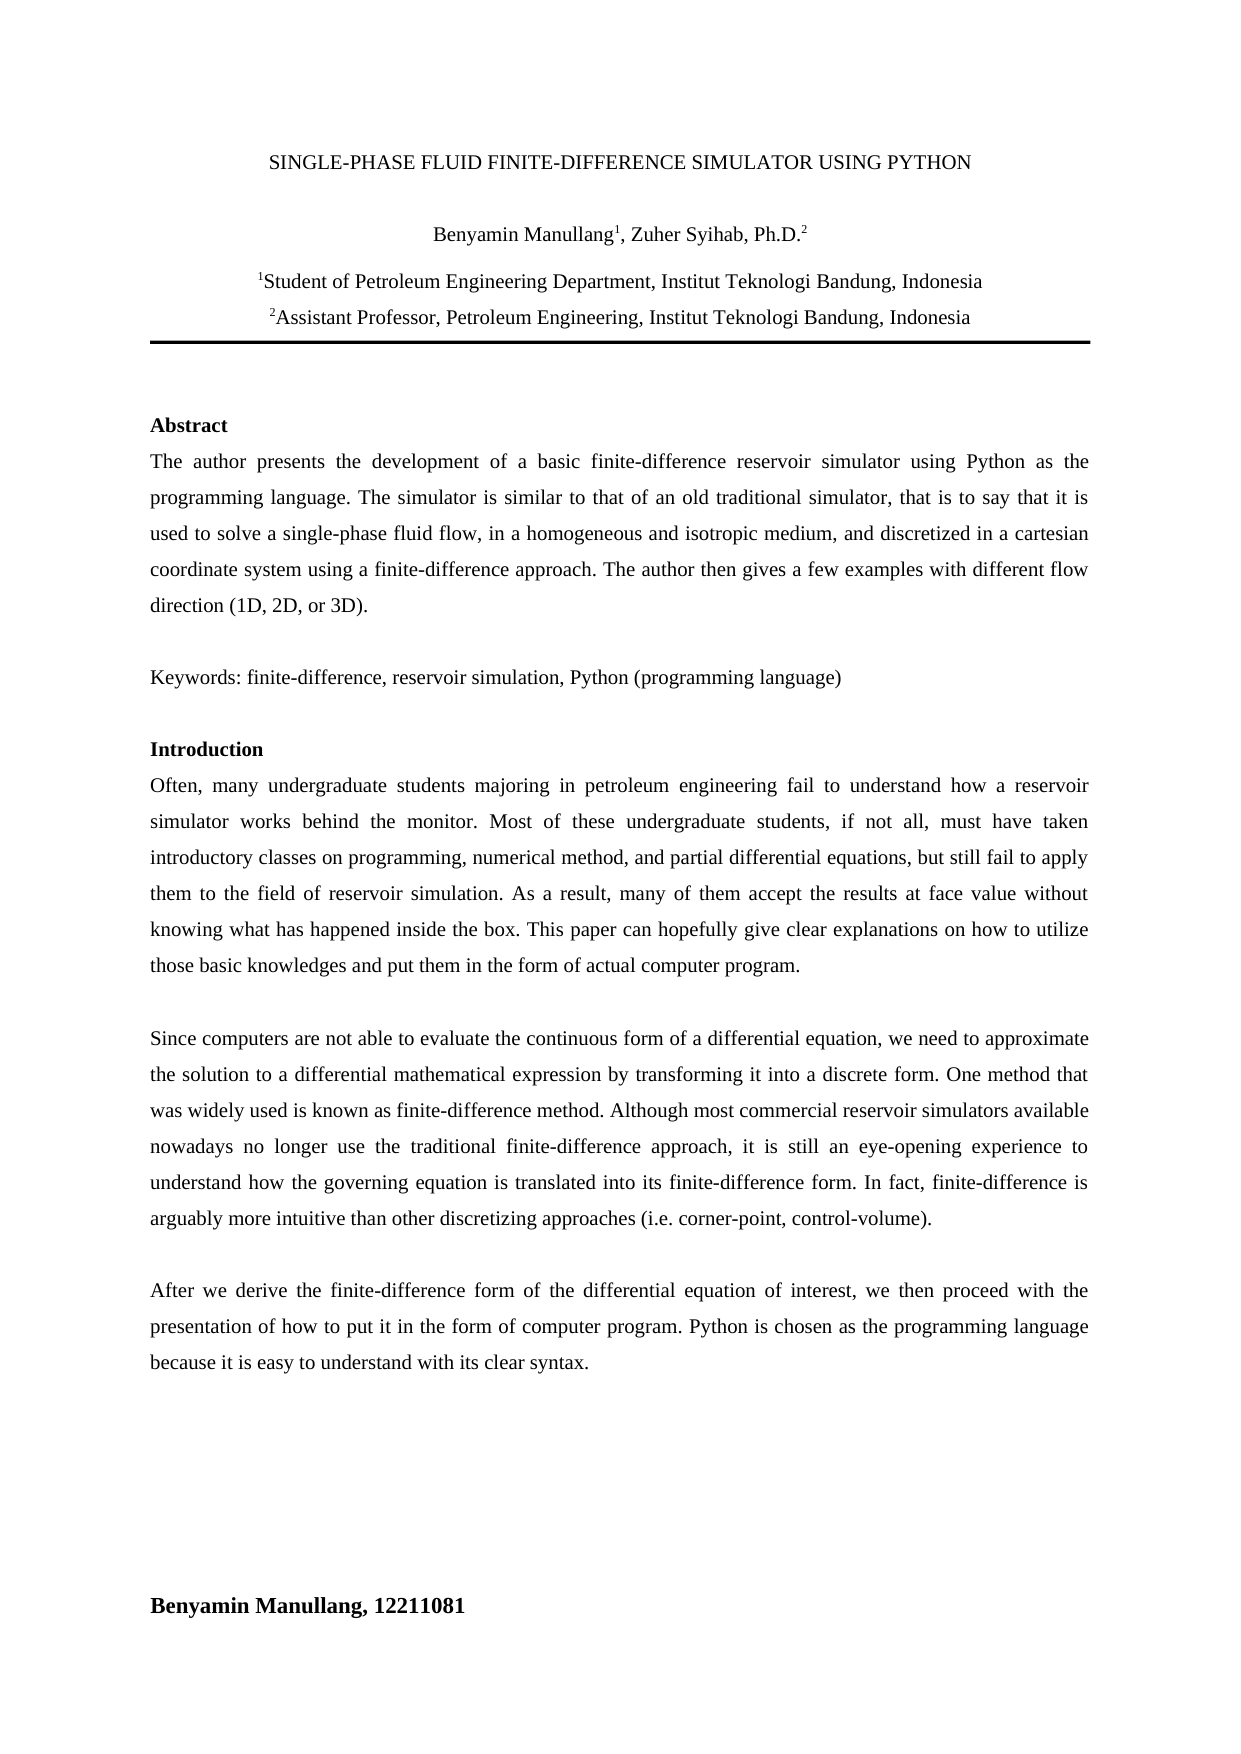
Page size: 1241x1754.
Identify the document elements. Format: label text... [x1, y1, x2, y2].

text The author presents the development of a basic finite-difference reservoir simulator using Python as the programming language. The simulator is similar to that of an old traditional simulator, that is to say that it is used to solve a single-phase fluid flow, in a homogeneous and isotropic medium, and discretized in a cartesian coordinate system using a finite-difference approach. The author then gives a few examples with different flow direction (1D, 2D, or 3D). [150, 449, 1090, 617]
text SINGLE-PHASE FLUID FINITE-DIFFERENCE SIMULATOR USING PYTHON [150, 150, 1090, 174]
subtitle Abstract [150, 413, 1090, 437]
text After we derive the finite-difference form of the differential equation of interest, we then proceed with the presentation of how to put it in the form of computer program. Python is chosen as the programming language because it is easy to understand with its clear syntax. [150, 1278, 1090, 1374]
text 2Assistant Professor, Petroleum Engineering, Institut Teknologi Bandung, Indonesia [150, 304, 1090, 329]
text Often, many undergraduate students majoring in petroleum engineering fail to understand how a reservoir simulator works behind the monitor. Most of these undergraduate students, if not all, must have taken introductory classes on programming, numerical method, and partial differential equations, but still fail to apply them to the field of reservoir simulation. As a result, many of them accept the results at face value without knowing what has happened inside the box. This paper can hopefully give clear explanations on how to utilize those basic knowledges and put them in the form of actual computer program. [150, 773, 1090, 977]
text 1Student of Petroleum Engineering Department, Institut Teknologi Bandung, Indonesia [150, 268, 1090, 293]
text Since computers are not able to evaluate the continuous form of a differential equation, we need to approximate the solution to a differential mathematical expression by transforming it into a discrete form. One method that was widely used is known as finite-difference method. Although most commercial reservoir simulators available nowadays no longer use the traditional finite-difference approach, it is still an eye-opening experience to understand how the governing equation is translated into its finite-difference form. In fact, finite-difference is arguably more intuitive than other discretizing approaches (i.e. corner-point, control-volume). [150, 1025, 1090, 1230]
text Benyamin Manullang1, Zuher Syihab, Ph.D.2 [150, 222, 1090, 246]
subtitle Introduction [150, 737, 1090, 761]
text Keywords: finite-difference, reservoir simulation, Python (programming language) [150, 665, 1090, 689]
